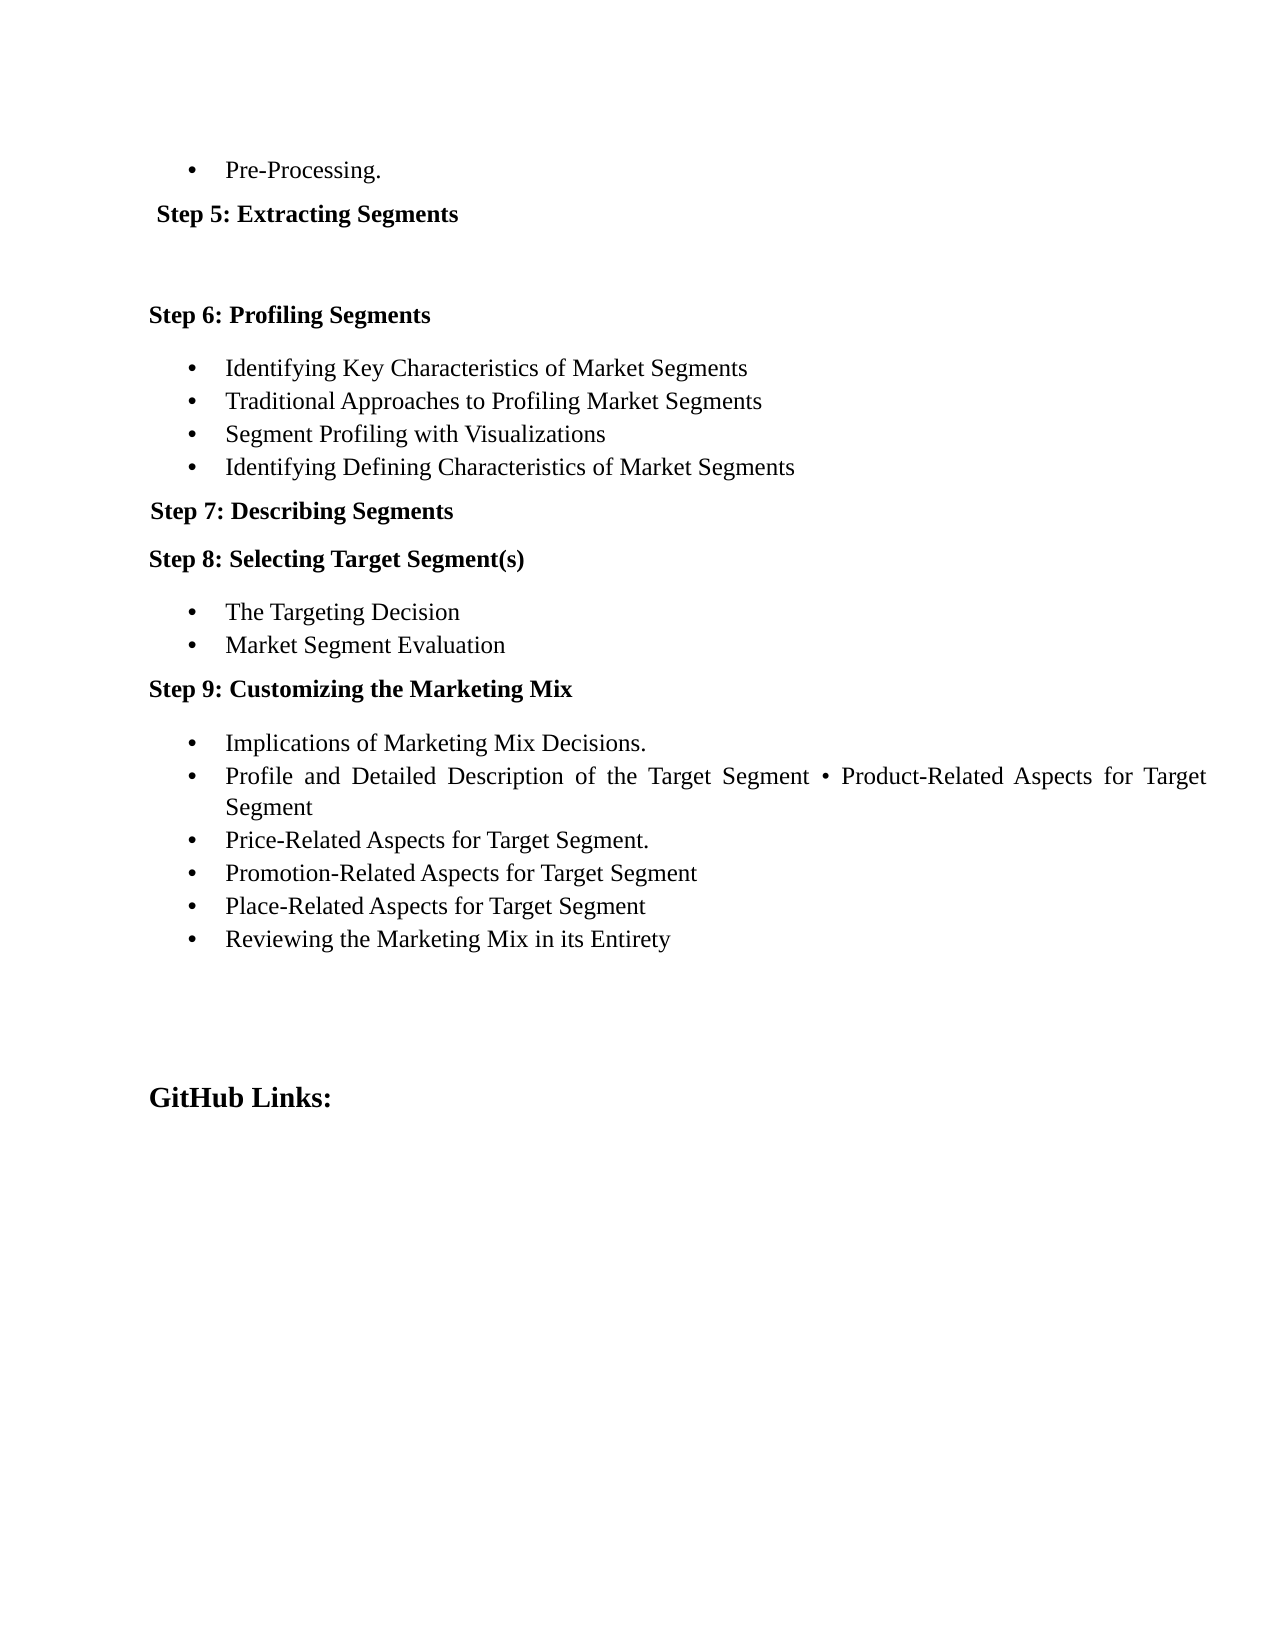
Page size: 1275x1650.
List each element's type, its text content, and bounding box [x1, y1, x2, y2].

list Pre-Processing. [188, 155, 1206, 184]
list Reviewing the Marketing Mix in its Entirety [188, 924, 1206, 953]
text Step 7: Describing Segments [150, 496, 1275, 525]
subtitle Step 9: Customizing the Marketing Mix [148, 674, 1275, 703]
list Implications of Marketing Mix Decisions. [188, 727, 1206, 756]
list Market Segment Evaluation [188, 630, 1206, 659]
list Identifying Key Characteristics of Market Segments [188, 353, 1206, 382]
list Segment Profiling with Visualizations [188, 419, 1206, 448]
list Identifying Defining Characteristics of Market Segments [188, 452, 1206, 481]
subtitle Step 6: Profiling Segments [148, 300, 1275, 328]
subtitle Step 8: Selecting Target Segment(s) [148, 544, 1275, 572]
list The Targeting Decision [188, 597, 1206, 626]
text Step 5: Extracting Segments [150, 199, 1275, 228]
list Place-Related Aspects for Target Segment [188, 891, 1206, 920]
list Promotion-Related Aspects for Target Segment [188, 858, 1206, 887]
list Price-Related Aspects for Target Segment. [188, 825, 1206, 854]
list Traditional Approaches to Profiling Market Segments [188, 386, 1206, 415]
text GitHub Links: [148, 1081, 1275, 1114]
list Profile and Detailed Description of the Target Segment • Product-Related Aspects for Target Segment [188, 761, 1206, 821]
